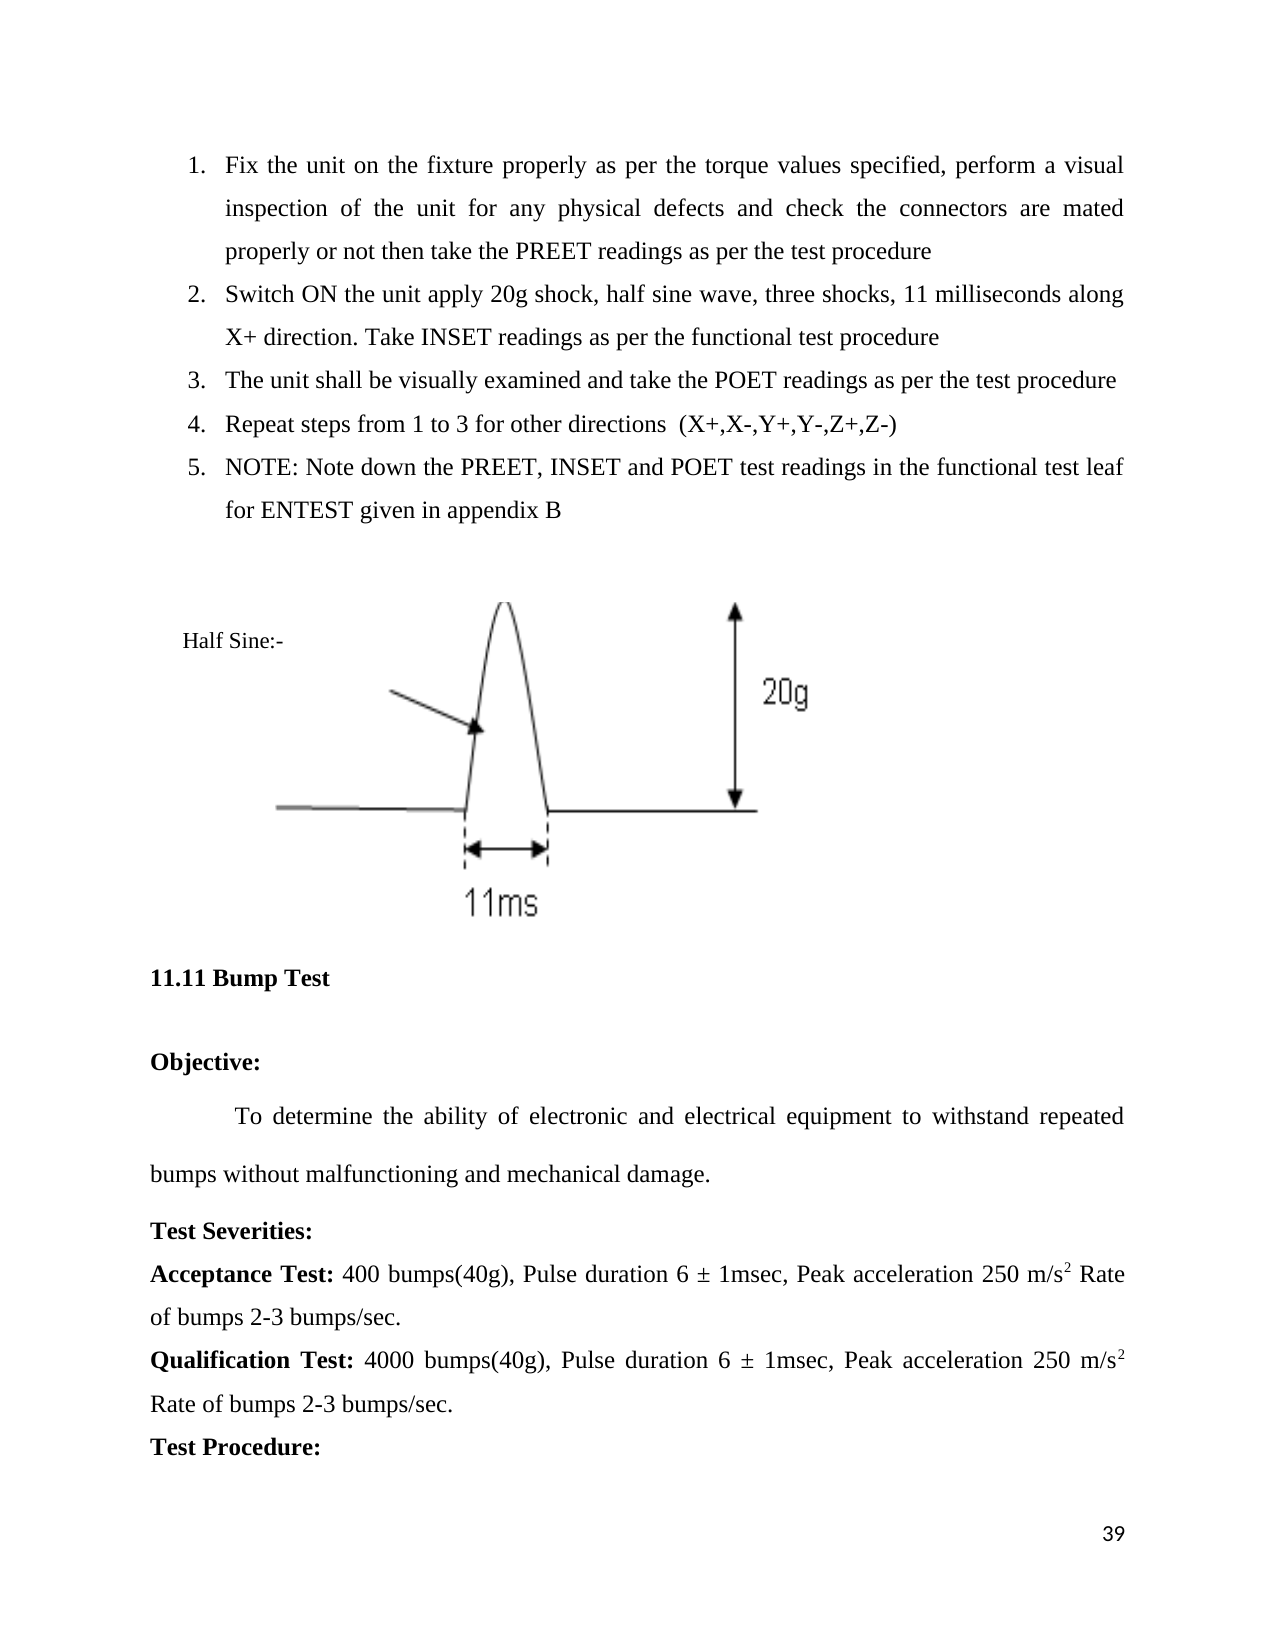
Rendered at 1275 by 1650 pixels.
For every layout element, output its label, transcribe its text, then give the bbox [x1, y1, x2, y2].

list Switch ON the unit apply 20g shock, half sine wave, three shocks, 11 milliseconds along X+ direction. Take INSET readings as per the functional test procedure [187, 279, 1125, 351]
text Test Procedure: [150, 1432, 1125, 1461]
list Repeat steps from 1 to 3 for other directions (X+,X-,Y+,Y-,Z+,Z-) [187, 409, 1125, 437]
text Objective: [150, 1047, 1125, 1076]
picture [275, 602, 849, 938]
text To determine the ability of electronic and electrical equipment to withstand repeated bumps without malfunctioning and mechanical damage. [150, 1101, 1125, 1187]
subtitle 11.11 Bump Test [150, 963, 1125, 992]
list The unit shall be visually examined and take the POET readings as per the test procedure [187, 366, 1125, 394]
text Acceptance Test: 400 bumps(40g), Pulse duration 6 ± 1msec, Peak acceleration 250 m/s2 Rate of bumps 2-3 bumps/sec. [150, 1259, 1125, 1331]
list Fix the unit on the fixture properly as per the torque values specified, perform a visual inspection of the unit for any physical defects and check the connectors are mated properly or not then take the PREET readings as per the test procedure [187, 150, 1125, 265]
list NOTE: Note down the PREET, INSET and POET test readings in the functional test leaf for ENTEST given in appendix B [187, 452, 1125, 524]
text Qualification Test: 4000 bumps(40g), Pulse duration 6 ± 1msec, Peak acceleration 250 m/s2 Rate of bumps 2-3 bumps/sec. [150, 1346, 1125, 1417]
text Test Severities: [150, 1216, 1125, 1245]
